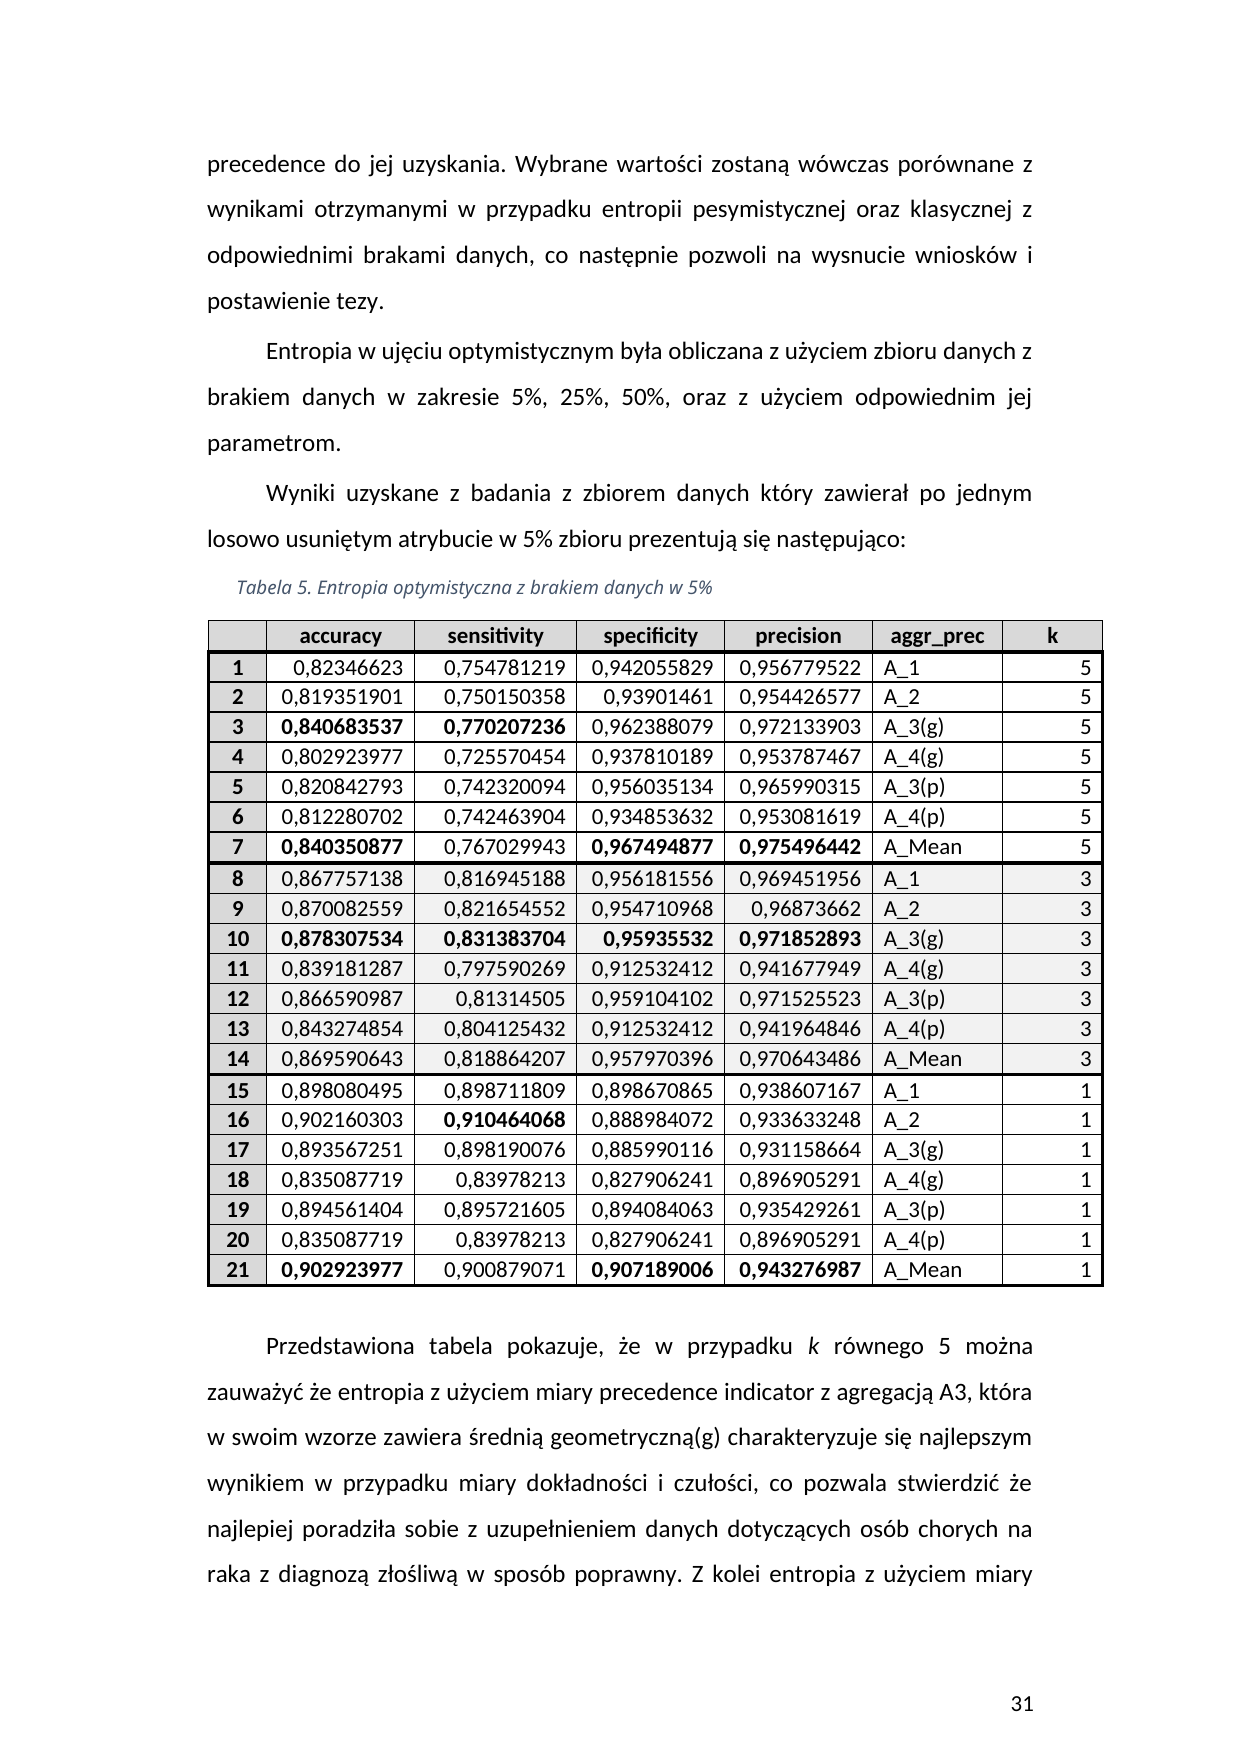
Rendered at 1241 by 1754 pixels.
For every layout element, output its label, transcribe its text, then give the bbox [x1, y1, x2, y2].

table_cell 0,941964846 [725, 1014, 872, 1043]
table_cell 0,894561404 [267, 1195, 414, 1224]
table_cell 0,938607167 [725, 1076, 872, 1104]
table_cell 0,797590269 [415, 954, 576, 983]
table_cell A_Mean [873, 833, 1002, 861]
table_cell 0,818864207 [415, 1044, 576, 1073]
table_cell 1 [1003, 1195, 1101, 1224]
table_cell A_2 [873, 894, 1002, 923]
table_cell 0,96873662 [725, 894, 872, 923]
table_cell 3 [1003, 865, 1101, 893]
table_cell 0,941677949 [725, 954, 872, 983]
table_cell 5 [1003, 773, 1101, 801]
table_cell 1 [1003, 1225, 1101, 1254]
table_cell 18 [210, 1165, 266, 1194]
table_cell 0,770207236 [415, 713, 576, 741]
table_cell 0,835087719 [267, 1225, 414, 1254]
table_cell 0,840683537 [267, 713, 414, 741]
table_cell 0,933633248 [725, 1105, 872, 1134]
table_cell 3 [1003, 1014, 1101, 1043]
table_cell A_4(p) [873, 1014, 1002, 1043]
table_cell 0,953787467 [725, 743, 872, 771]
table_cell 9 [210, 894, 266, 923]
table_cell A_1 [873, 865, 1002, 893]
table_cell 0,970643486 [725, 1044, 872, 1073]
table_cell 0,898080495 [267, 1076, 414, 1104]
table_cell 5 [1003, 683, 1101, 711]
table_cell 3 [1003, 984, 1101, 1013]
table_header precision [725, 621, 872, 650]
table_cell 0,819351901 [267, 683, 414, 711]
table_cell 0,954426577 [725, 683, 872, 711]
table_cell 0,931158664 [725, 1135, 872, 1164]
table_cell 0,812280702 [267, 803, 414, 831]
table_cell 1 [1003, 1076, 1101, 1104]
table_cell 2 [210, 683, 266, 711]
table_cell A_3(g) [873, 924, 1002, 953]
table_cell 0,869590643 [267, 1044, 414, 1073]
table_cell A_1 [873, 1076, 1002, 1104]
table_cell 0,953081619 [725, 803, 872, 831]
table_cell 0,898670865 [577, 1076, 724, 1104]
table_cell 0,975496442 [725, 833, 872, 861]
table_cell 0,956035134 [577, 773, 724, 801]
table_cell 0,967494877 [577, 833, 724, 861]
table_cell 0,912532412 [577, 954, 724, 983]
table_cell 0,878307534 [267, 924, 414, 953]
table_cell 5 [1003, 803, 1101, 831]
table_cell A_3(p) [873, 984, 1002, 1013]
table_cell A_Mean [873, 1044, 1002, 1073]
table_cell A_3(g) [873, 713, 1002, 741]
table_cell A_4(p) [873, 1225, 1002, 1254]
table_cell 11 [210, 954, 266, 983]
table_cell 0,804125432 [415, 1014, 576, 1043]
table_cell 0,935429261 [725, 1195, 872, 1224]
table_cell 1 [1003, 1105, 1101, 1134]
table_cell 0,725570454 [415, 743, 576, 771]
table_cell 0,843274854 [267, 1014, 414, 1043]
table_cell 0,835087719 [267, 1165, 414, 1194]
table_cell 0,962388079 [577, 713, 724, 741]
table_cell 0,827906241 [577, 1225, 724, 1254]
table_cell 0,900879071 [415, 1255, 576, 1284]
text Tabela 5. Entropia optymistyczna z brakiem danych w 5% [236, 574, 1033, 599]
table_cell 0,83978213 [415, 1165, 576, 1194]
table_cell 6 [210, 803, 266, 831]
table_header accuracy [267, 621, 414, 650]
table_header aggr_prec [873, 621, 1002, 650]
table_cell 1 [1003, 1135, 1101, 1164]
table_cell 12 [210, 984, 266, 1013]
table_cell 0,866590987 [267, 984, 414, 1013]
table_cell 0,82346623 [267, 654, 414, 681]
table_cell 0,894084063 [577, 1195, 724, 1224]
table_cell 17 [210, 1135, 266, 1164]
table_cell 0,971852893 [725, 924, 872, 953]
table_cell A_Mean [873, 1255, 1002, 1284]
table_cell 16 [210, 1105, 266, 1134]
table_cell A_4(g) [873, 954, 1002, 983]
table_cell 3 [210, 713, 266, 741]
table_cell 20 [210, 1225, 266, 1254]
table_cell A_4(p) [873, 803, 1002, 831]
table_cell 0,81314505 [415, 984, 576, 1013]
table_cell 0,750150358 [415, 683, 576, 711]
table_cell 0,820842793 [267, 773, 414, 801]
table_cell 0,840350877 [267, 833, 414, 861]
table_cell 0,767029943 [415, 833, 576, 861]
table_cell 5 [1003, 713, 1101, 741]
table_cell 4 [210, 743, 266, 771]
table_cell 3 [1003, 1044, 1101, 1073]
table_cell 0,93901461 [577, 683, 724, 711]
table_cell 0,827906241 [577, 1165, 724, 1194]
table_cell 8 [210, 865, 266, 893]
table_cell 0,957970396 [577, 1044, 724, 1073]
table_cell 0,971525523 [725, 984, 872, 1013]
table_cell 0,898711809 [415, 1076, 576, 1104]
table_cell 0,95935532 [577, 924, 724, 953]
table_cell 0,912532412 [577, 1014, 724, 1043]
table_cell 0,943276987 [725, 1255, 872, 1284]
table_cell 0,83978213 [415, 1225, 576, 1254]
table_cell 0,896905291 [725, 1225, 872, 1254]
table_cell 0,831383704 [415, 924, 576, 953]
table_cell 0,870082559 [267, 894, 414, 923]
table_cell 0,742320094 [415, 773, 576, 801]
table_cell 0,802923977 [267, 743, 414, 771]
table_header sensitivity [415, 621, 576, 650]
table_cell 0,896905291 [725, 1165, 872, 1194]
table_cell 0,893567251 [267, 1135, 414, 1164]
table_cell 0,885990116 [577, 1135, 724, 1164]
table_cell 1 [1003, 1255, 1101, 1284]
table_cell 3 [1003, 924, 1101, 953]
table_cell 0,937810189 [577, 743, 724, 771]
table_cell 19 [210, 1195, 266, 1224]
table_cell 0,959104102 [577, 984, 724, 1013]
table_cell 0,954710968 [577, 894, 724, 923]
table_cell 0,910464068 [415, 1105, 576, 1134]
table_cell 0,969451956 [725, 865, 872, 893]
text Entropia w ujęciu optymistycznym była obliczana z użyciem zbioru danych z brakiem danych w zakresie 5%, 25%, 50%, oraz z użyciem odpowiednim jej parametrom. [207, 336, 1033, 457]
text Wyniki uzyskane z badania z zbiorem danych który zawierał po jednym losowo usuniętym atrybucie w 5% zbioru prezentują się następująco: [207, 478, 1033, 554]
table_cell A_3(g) [873, 1135, 1002, 1164]
table_cell 5 [1003, 654, 1101, 681]
table_cell 3 [1003, 894, 1101, 923]
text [207, 148, 1033, 315]
table_cell 0,956779522 [725, 654, 872, 681]
table_cell 0,942055829 [577, 654, 724, 681]
table_cell 1 [1003, 1165, 1101, 1194]
table_cell 3 [1003, 954, 1101, 983]
table_cell A_4(g) [873, 1165, 1002, 1194]
table_cell 0,907189006 [577, 1255, 724, 1284]
table_cell 13 [210, 1014, 266, 1043]
table_cell 5 [210, 773, 266, 801]
table_cell 0,972133903 [725, 713, 872, 741]
table_cell 0,895721605 [415, 1195, 576, 1224]
table_cell 5 [1003, 833, 1101, 861]
table_cell 10 [210, 924, 266, 953]
table_cell 0,902923977 [267, 1255, 414, 1284]
table_cell 15 [210, 1076, 266, 1104]
table_header k [1003, 621, 1102, 650]
table_cell 0,902160303 [267, 1105, 414, 1134]
table_cell 0,754781219 [415, 654, 576, 681]
table_cell 0,821654552 [415, 894, 576, 923]
table_cell 14 [210, 1044, 266, 1073]
table_cell 7 [210, 833, 266, 861]
table_cell A_4(g) [873, 743, 1002, 771]
table_cell 21 [210, 1255, 266, 1284]
table_cell 1 [210, 654, 266, 681]
table_cell 0,867757138 [267, 865, 414, 893]
table_cell 0,888984072 [577, 1105, 724, 1134]
table_header specificity [577, 621, 724, 650]
table_cell 0,965990315 [725, 773, 872, 801]
table_cell A_1 [873, 654, 1002, 681]
table_cell A_3(p) [873, 773, 1002, 801]
table_cell A_3(p) [873, 1195, 1002, 1224]
table_cell 0,898190076 [415, 1135, 576, 1164]
table_cell 0,956181556 [577, 865, 724, 893]
table_header [209, 621, 266, 650]
table_cell A_2 [873, 683, 1002, 711]
table_cell A_2 [873, 1105, 1002, 1134]
table_cell 0,839181287 [267, 954, 414, 983]
table_cell 0,934853632 [577, 803, 724, 831]
table_cell 5 [1003, 743, 1101, 771]
table_cell 0,742463904 [415, 803, 576, 831]
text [207, 1330, 1033, 1589]
table_cell 0,816945188 [415, 865, 576, 893]
